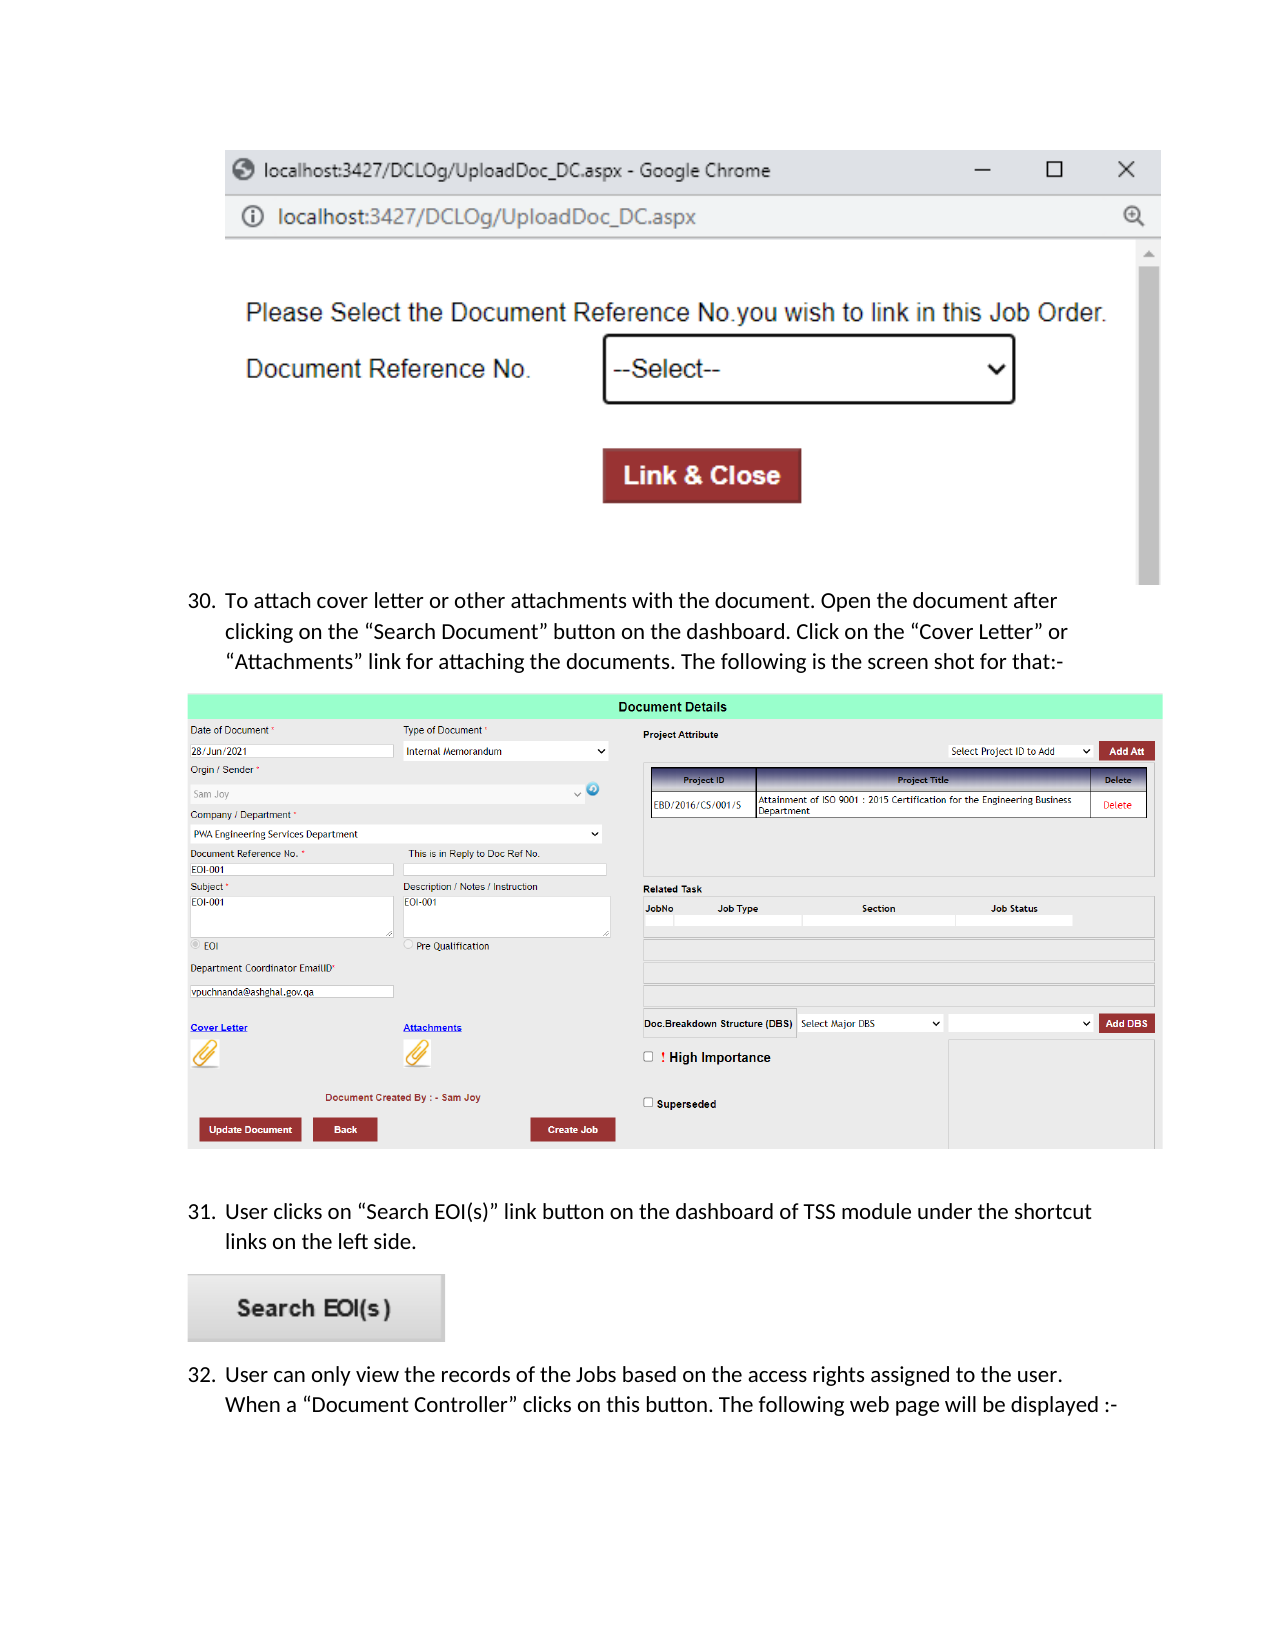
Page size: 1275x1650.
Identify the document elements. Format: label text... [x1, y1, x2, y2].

list To attach cover letter or other attachments with the document. Open the document after clicking on the “Search Document” button on the dashboard. Click on the “Cover Letter” or “Attachments” link for attaching the documents. The following is the screen shot for that:- [187, 587, 1125, 675]
list User can only view the records of the Jobs based on the access rights assigned to the user. When a “Document Controller” clicks on this button. The following web page will be displayed :- [187, 1360, 1125, 1418]
list User clicks on “Search EOI(s)” link button on the dashboard of TSS module under the shortcut links on the left side. [187, 1197, 1125, 1255]
picture [187, 693, 1163, 1149]
picture [225, 150, 1161, 585]
picture [187, 1274, 446, 1342]
